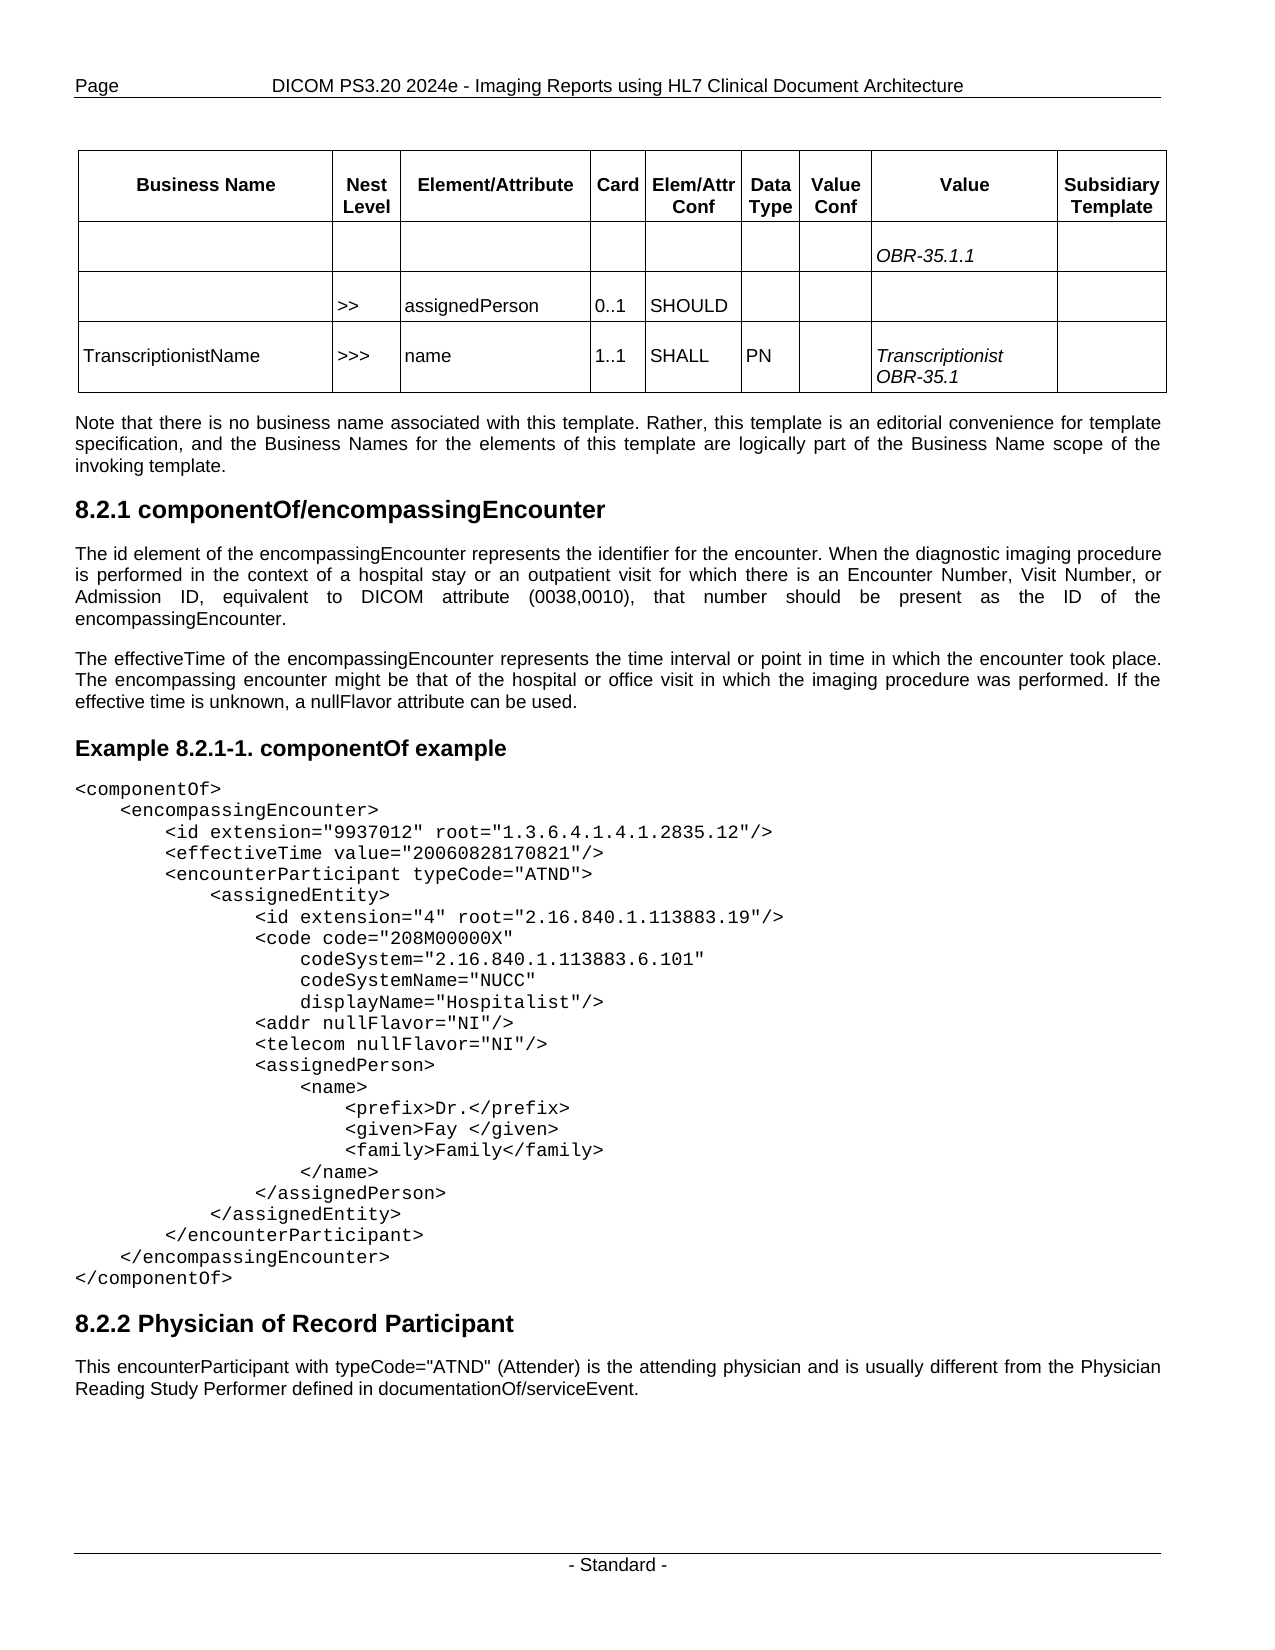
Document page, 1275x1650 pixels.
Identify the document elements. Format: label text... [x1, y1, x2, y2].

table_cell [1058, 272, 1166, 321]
table_header Business Name [79, 151, 332, 221]
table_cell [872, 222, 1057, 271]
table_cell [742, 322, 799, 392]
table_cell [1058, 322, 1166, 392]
table_header Data Type [742, 151, 799, 221]
text 8.2.1 componentOf/encompassingEncounter [75, 495, 1162, 524]
text This encounterParticipant with typeCode="ATND" (Attender) is the attending physician and is usually different from the Physician Reading Study Performer defined in documentationOf/serviceEvent. [75, 1356, 1162, 1399]
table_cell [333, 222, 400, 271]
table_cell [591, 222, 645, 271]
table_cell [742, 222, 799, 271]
text The effectiveTime of the encompassingEncounter represents the time interval or point in time in which the encounter took place. The encompassing encounter might be that of the hospital or office visit in which the imaging procedure was performed. If the effective time is unknown, a nullFlavor attribute can be used. [75, 648, 1162, 712]
text Note that there is no business name associated with this template. Rather, this template is an editorial convenience for template specification, and the Business Names for the elements of this template are logically part of the Business Name scope of the invoking template. [75, 412, 1162, 476]
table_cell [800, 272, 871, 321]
table_header Subsidiary Template [1058, 151, 1166, 221]
text <componentOf> <encompassingEncounter> <id extension="9937012" root="1.3.6.4.1.4.1.2835.12"/> <effectiveTime value="20060828170821"/> <encounterParticipant typeCode="ATND"> <assignedEntity> <id extension="4" root="2.16.840.1.113883.19"/> <code code="208M00000X" codeSystem="2.16.840.1.113883.6.101" codeSystemName="NUCC" displayName="Hospitalist"/> <addr nullFlavor="NI"/> <telecom nullFlavor="NI"/> <assignedPerson> <name> <prefix>Dr.</prefix> <given>Fay </given> <family>Family</family> </name> </assignedPerson> </assignedEntity> </encounterParticipant> </encompassingEncounter> </componentOf> [75, 780, 1162, 1290]
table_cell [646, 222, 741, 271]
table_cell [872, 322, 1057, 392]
table_header Value [872, 151, 1057, 221]
table_header Value Conf [800, 151, 871, 221]
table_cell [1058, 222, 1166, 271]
table_header Elem/Attr Conf [646, 151, 741, 221]
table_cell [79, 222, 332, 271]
table_header Card [591, 151, 645, 221]
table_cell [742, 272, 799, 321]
text The id element of the encompassingEncounter represents the identifier for the encounter. When the diagnostic imaging procedure is performed in the context of a hospital stay or an outpatient visit for which there is an Encounter Number, Visit Number, or Admission ID, equivalent to DICOM attribute (0038,0010), that number should be present as the ID of the encompassingEncounter. [75, 543, 1162, 629]
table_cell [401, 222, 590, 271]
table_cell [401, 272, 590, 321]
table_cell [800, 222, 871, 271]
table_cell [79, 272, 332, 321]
table_header Element/​Attribute [401, 151, 590, 221]
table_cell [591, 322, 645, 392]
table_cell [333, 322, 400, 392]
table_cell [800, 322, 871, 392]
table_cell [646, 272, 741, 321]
text Example 8.2.1-1. componentOf example [75, 735, 1162, 761]
table_header Nest Level [333, 151, 400, 221]
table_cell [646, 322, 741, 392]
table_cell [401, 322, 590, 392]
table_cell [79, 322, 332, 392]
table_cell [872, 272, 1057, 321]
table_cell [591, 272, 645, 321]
text 8.2.2 Physician of Record Participant [75, 1309, 1162, 1337]
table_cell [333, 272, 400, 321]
